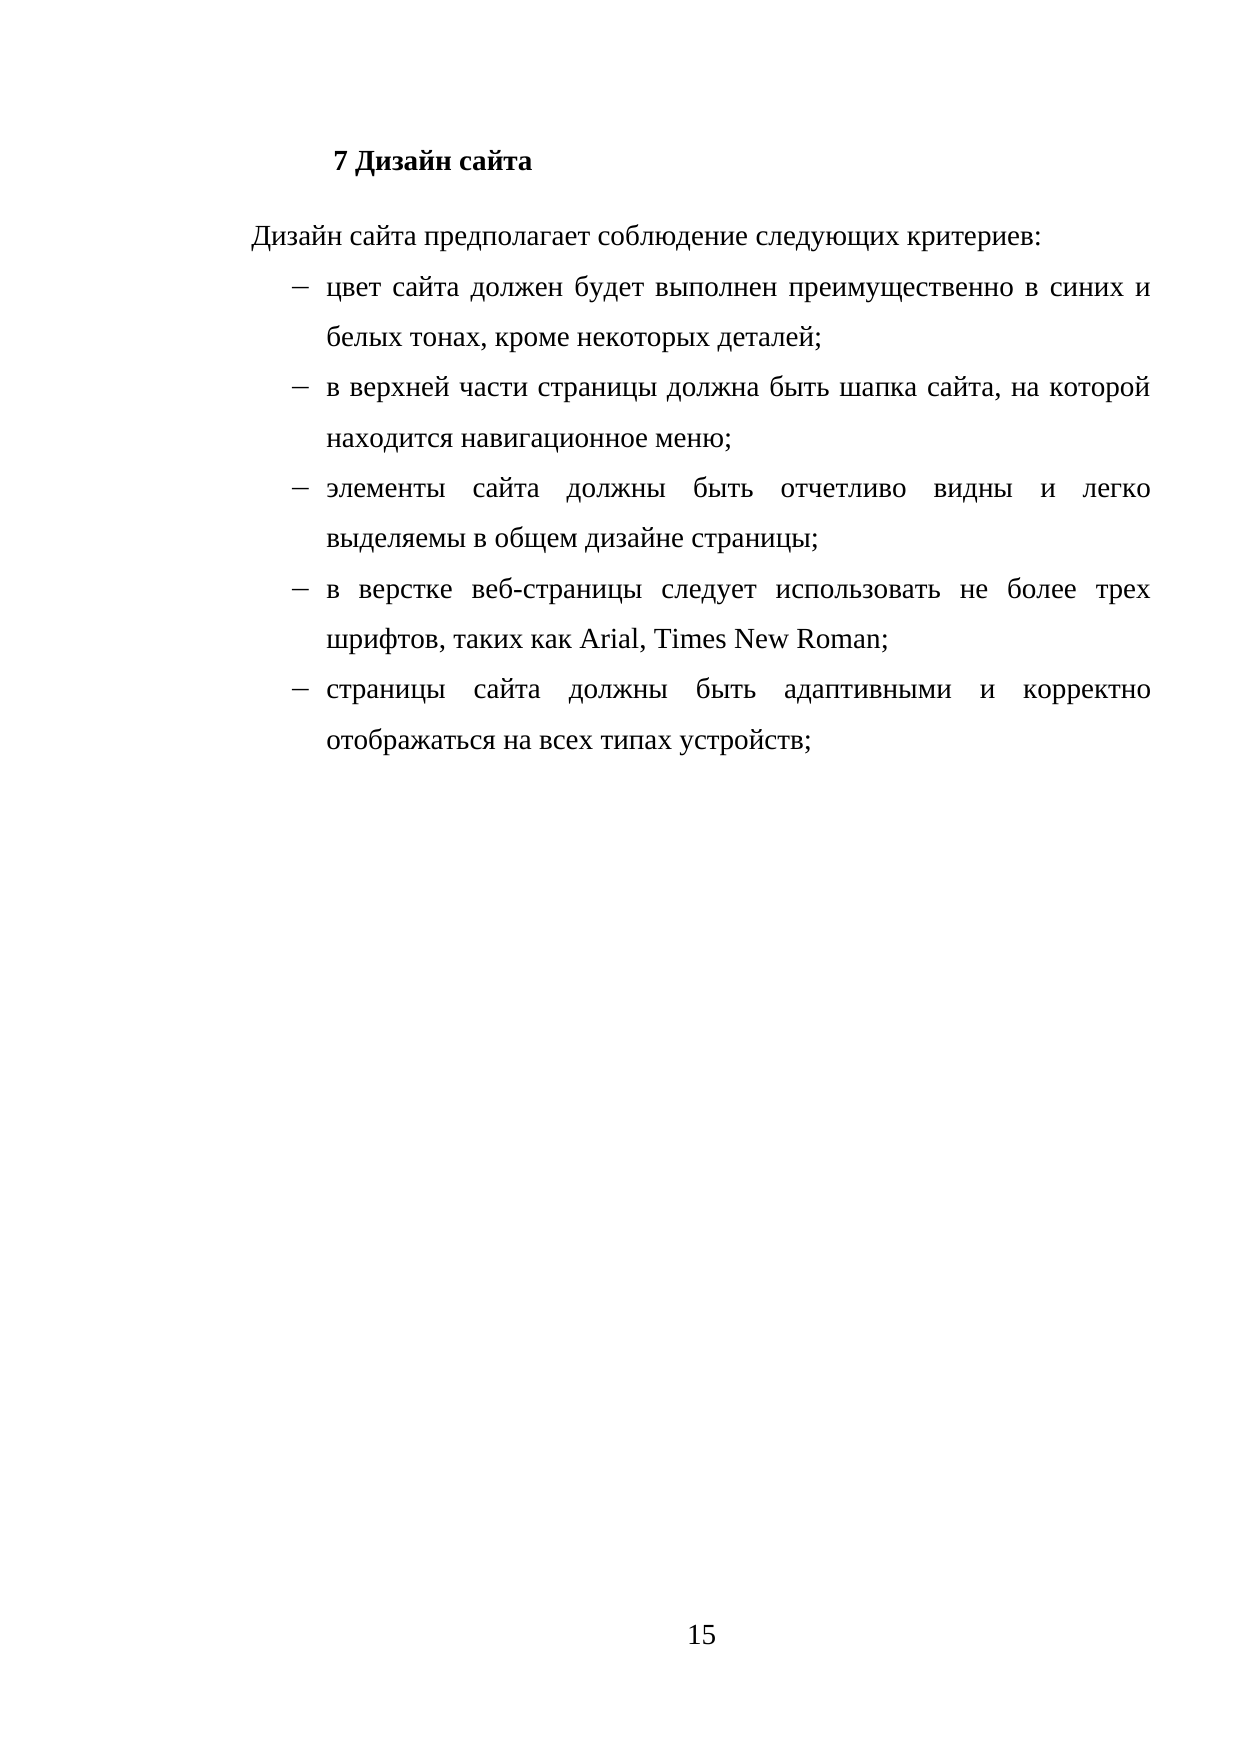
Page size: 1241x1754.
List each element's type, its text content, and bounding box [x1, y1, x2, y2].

text Дизайн сайта предполагает соблюдение следующих критериев: [177, 218, 1152, 252]
list элементы сайта должны быть отчетливо видны и легко выделяемы в общем дизайне страницы; [288, 470, 1152, 554]
list страницы сайта должны быть адаптивными и корректно отображаться на всех типах устройств; [288, 672, 1152, 756]
list в верстке веб-страницы следует использовать не более трех шрифтов, таких как Arial, Times New Roman; [288, 571, 1152, 655]
list цвет сайта должен будет выполнен преимущественно в синих и белых тонах, кроме некоторых деталей; [288, 269, 1152, 353]
text Дизайн сайта [259, 143, 1152, 177]
list в верхней части страницы должна быть шапка сайта, на которой находится навигационное меню; [288, 369, 1152, 453]
